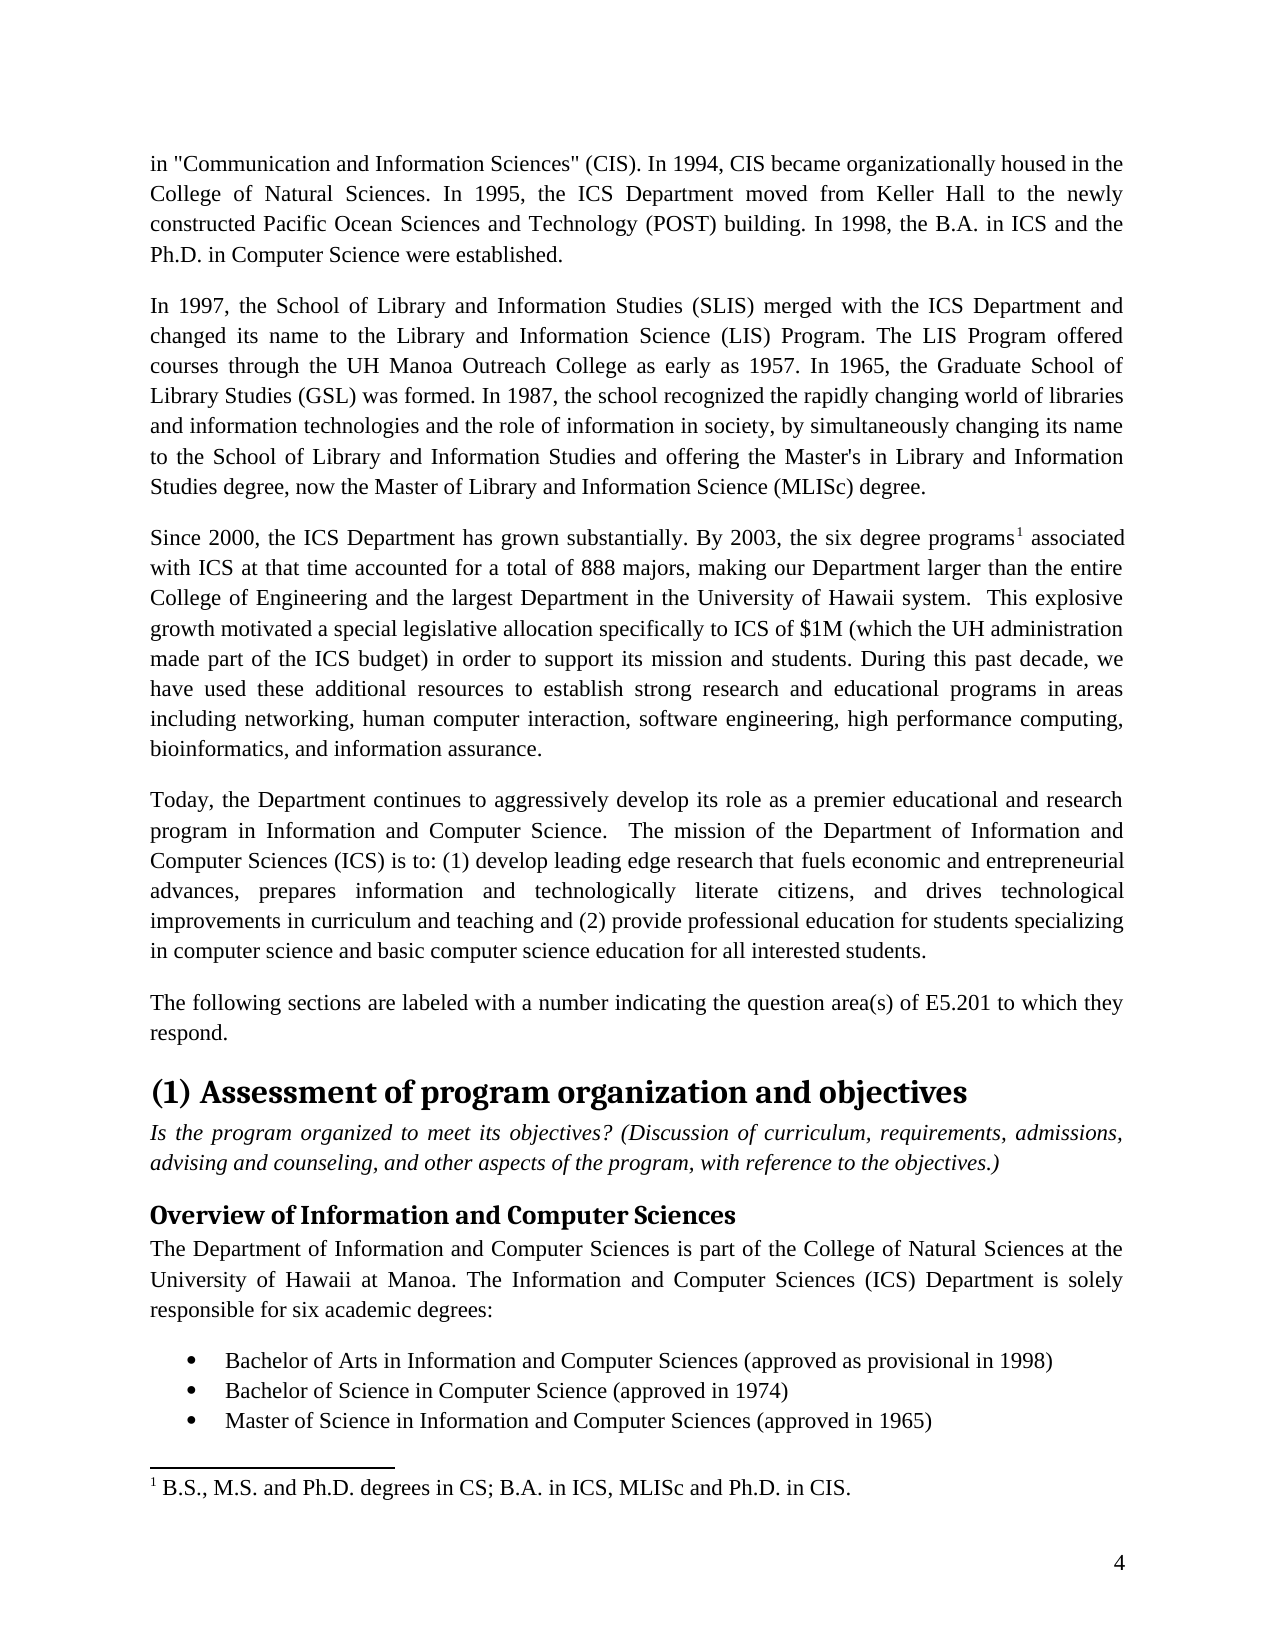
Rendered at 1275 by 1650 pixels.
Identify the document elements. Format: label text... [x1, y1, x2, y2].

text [150, 150, 1125, 267]
text Today, the Department continues to aggressively develop its role as a premier educational and research program in Information and Computer Science. The mission of the Department of Information and Computer Sciences (ICS) is to: (1) develop leading edge research that fuels economic and entrepreneurial advances, prepares information and technologically literate citizens, and drives technological improvements in curriculum and teaching and (2) provide professional education for students specializing in computer science and basic computer science education for all interested students. [150, 786, 1125, 964]
text In 1997, the School of Library and Information Studies (SLIS) merged with the ICS Department and changed its name to the Library and Information Science (LIS) Program. The LIS Program offered courses through the UH Manoa Outreach College as early as 1957. In 1965, the Graduate School of Library Studies (GSL) was formed. In 1987, the school recognized the rapidly changing world of libraries and information technologies and the role of information in society, by simultaneously changing its name to the School of Library and Information Studies and offering the Master's in Library and Information Studies degree, now the Master of Library and Information Science (MLISc) degree. [150, 292, 1125, 499]
text Since 2000, the ICS Department has grown substantially. By 2003, the six degree programs associated with ICS at that time accounted for a total of 888 majors, making our Department larger than the entire College of Engineering and the largest Department in the University of Hawaii system. This explosive growth motivated a special legislative allocation specifically to ICS of $1M (which the UH administration made part of the ICS budget) in order to support its mission and students. During this past decade, we have used these additional resources to establish strong research and educational programs in areas including networking, human computer interaction, software engineering, high performance computing, bioinformatics, and information assurance. [150, 524, 1125, 762]
text The Department of Information and Computer Sciences is part of the College of Natural Sciences at the University of Hawaii at Manoa. The Information and Computer Sciences (ICS) Department is solely responsible for six academic degrees: [150, 1236, 1125, 1322]
subtitle Overview of Information and Computer Sciences [150, 1200, 1125, 1231]
text The following sections are labeled with a number indicating the question area(s) of E5.201 to which they respond. [150, 988, 1125, 1045]
text Is the program organized to meet its objectives? (Discussion of curriculum, requirements, admissions, advising and counseling, and other aspects of the program, with reference to the objectives.) [150, 1118, 1125, 1175]
list Master of Science in Information and Computer Sciences (approved in 1965) [187, 1407, 1125, 1434]
subtitle (1) Assessment of program organization and objectives [150, 1074, 1125, 1112]
list Bachelor of Science in Computer Science (approved in 1974) [187, 1377, 1125, 1403]
list Bachelor of Arts in Information and Computer Sciences (approved as provisional in 1998) [187, 1347, 1125, 1373]
